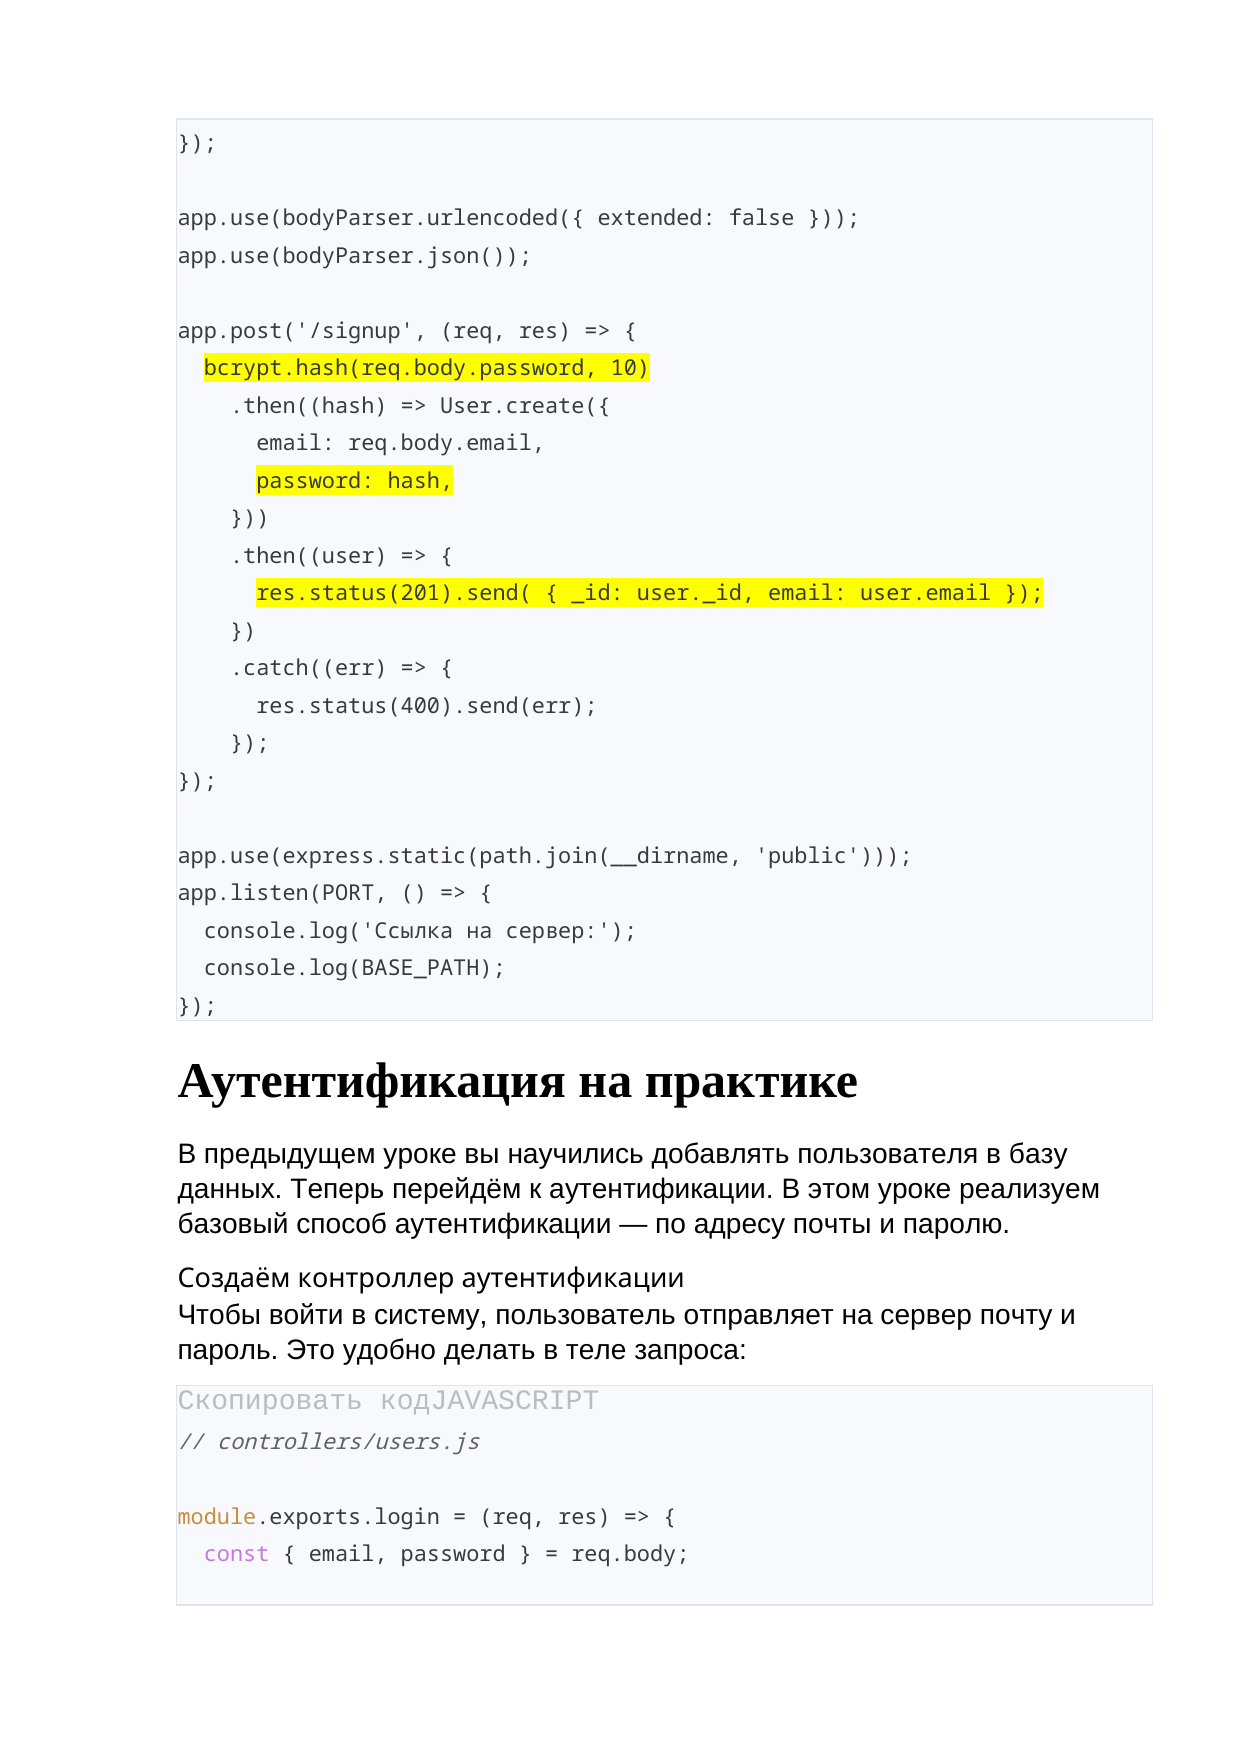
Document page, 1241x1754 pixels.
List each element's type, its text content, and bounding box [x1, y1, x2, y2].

text module.exports.login = (req, res) => { [177, 1493, 1152, 1531]
text Скопировать кодJAVASCRIPT [177, 1386, 1152, 1418]
text }) [177, 607, 1152, 645]
text app.listen(PORT, () => { [177, 870, 1152, 907]
text console.log('Ссылка на сервер:'); [177, 907, 1152, 945]
text }); [177, 981, 1152, 1020]
text bcrypt.hash(req.body.password, 10) [177, 345, 1152, 382]
text const { email, password } = req.body; [177, 1531, 1152, 1568]
text }); [177, 120, 1152, 157]
text В предыдущем уроке вы научились добавлять пользователя в базу данных. Теперь перейдём к аутентификации. В этом уроке реализуем базовый способ аутентификации — по адресу почты и паролю. [177, 1137, 1152, 1239]
text })) [177, 495, 1152, 532]
subtitle Создаём контроллер аутентификации [177, 1258, 1152, 1295]
text app.post('/signup', (req, res) => { [177, 307, 1152, 345]
text app.use(bodyParser.json()); [177, 232, 1152, 270]
text password: hash, [177, 457, 1152, 495]
text }); [177, 720, 1152, 757]
text .then((hash) => User.create({ [177, 382, 1152, 420]
text }); [177, 757, 1152, 795]
text .catch((err) => { [177, 645, 1152, 682]
text // controllers/users.js [177, 1418, 1152, 1456]
text res.status(400).send(err); [177, 682, 1152, 720]
subtitle Аутентификация на практике [177, 1050, 1152, 1108]
text res.status(201).send( { _id: user._id, email: user.email }); [177, 570, 1152, 607]
text email: req.body.email, [177, 420, 1152, 457]
text app.use(express.static(path.join(__dirname, 'public'))); [177, 832, 1152, 870]
text .then((user) => { [177, 532, 1152, 570]
text Чтобы войти в систему, пользователь отправляет на сервер почту и пароль. Это удобно делать в теле запроса: [177, 1298, 1152, 1366]
text app.use(bodyParser.urlencoded({ extended: false })); [177, 195, 1152, 232]
text console.log(BASE_PATH); [177, 945, 1152, 981]
